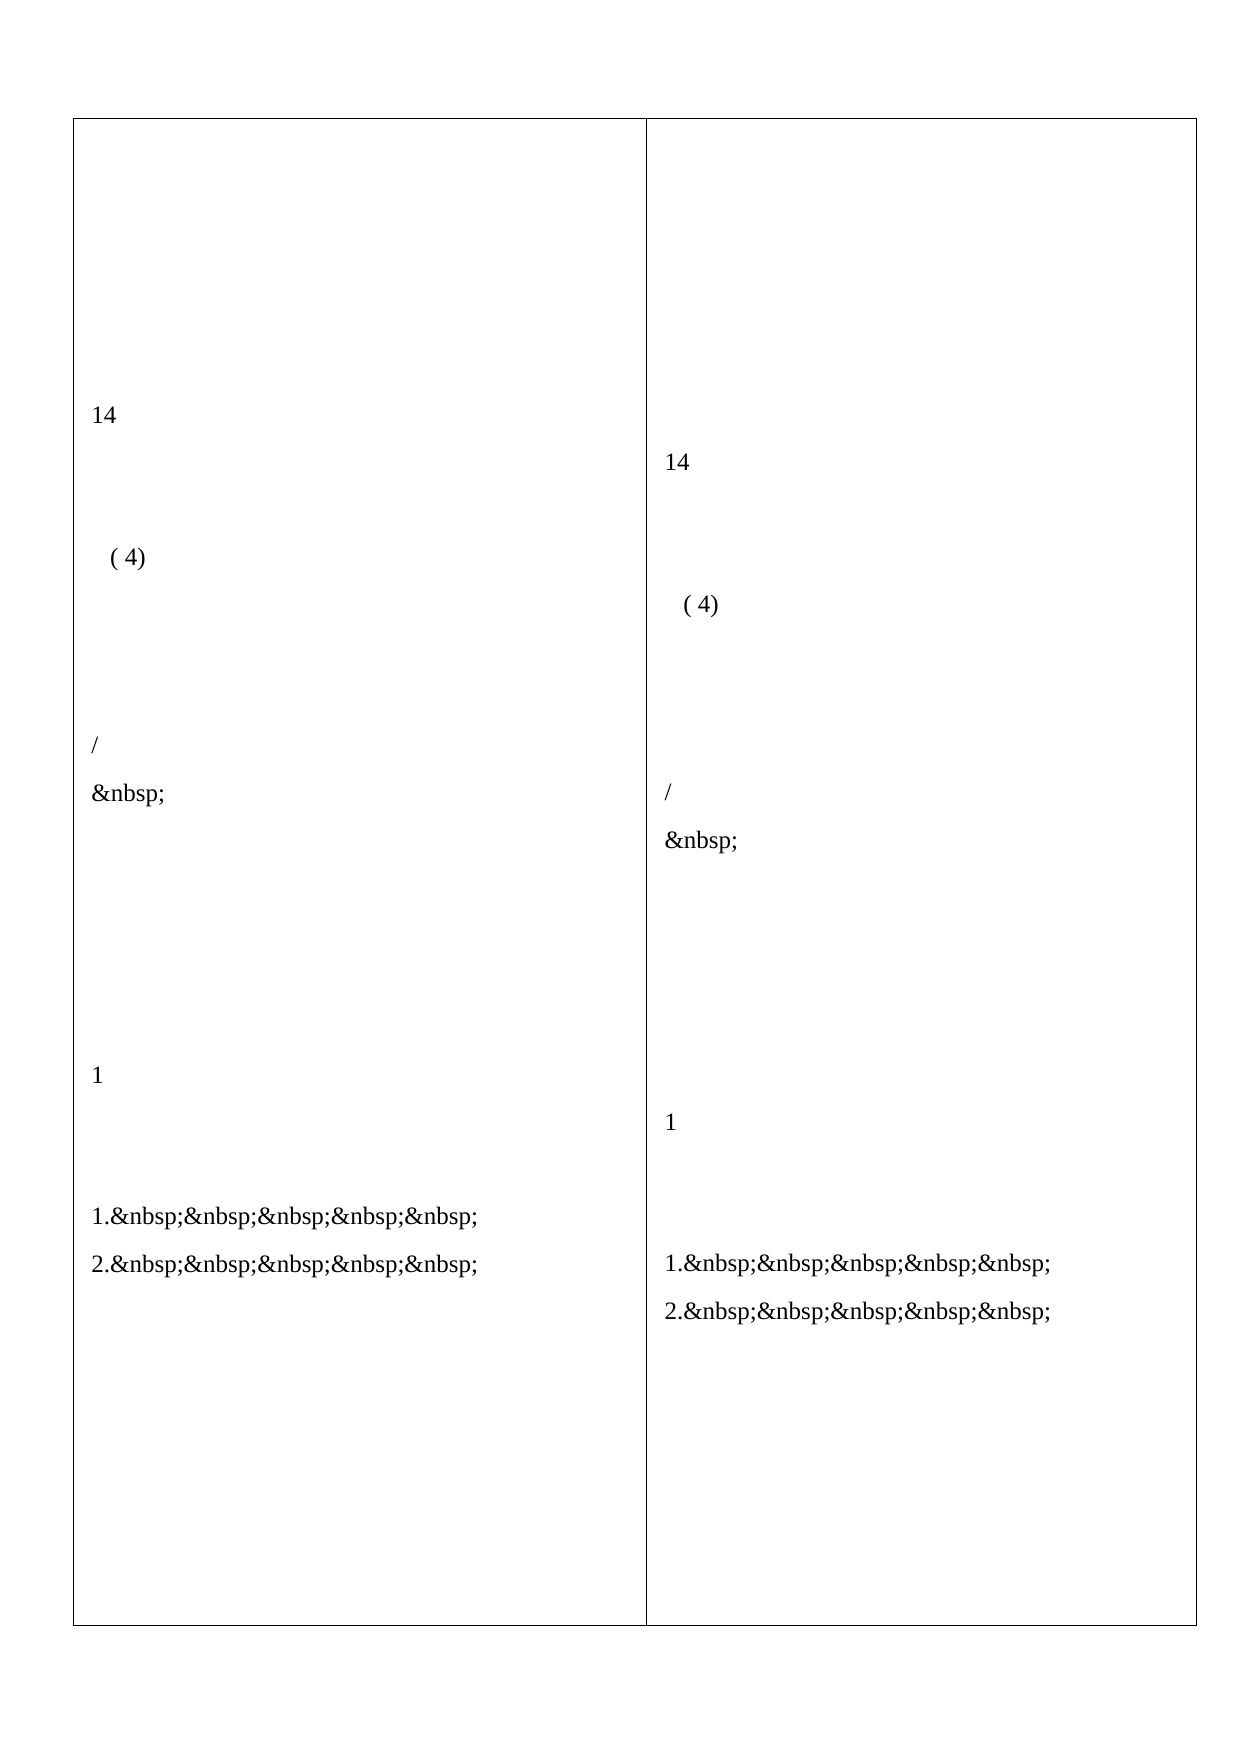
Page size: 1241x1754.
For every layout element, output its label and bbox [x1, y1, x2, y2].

table_cell [647, 119, 1196, 1625]
table_cell [74, 119, 646, 1625]
